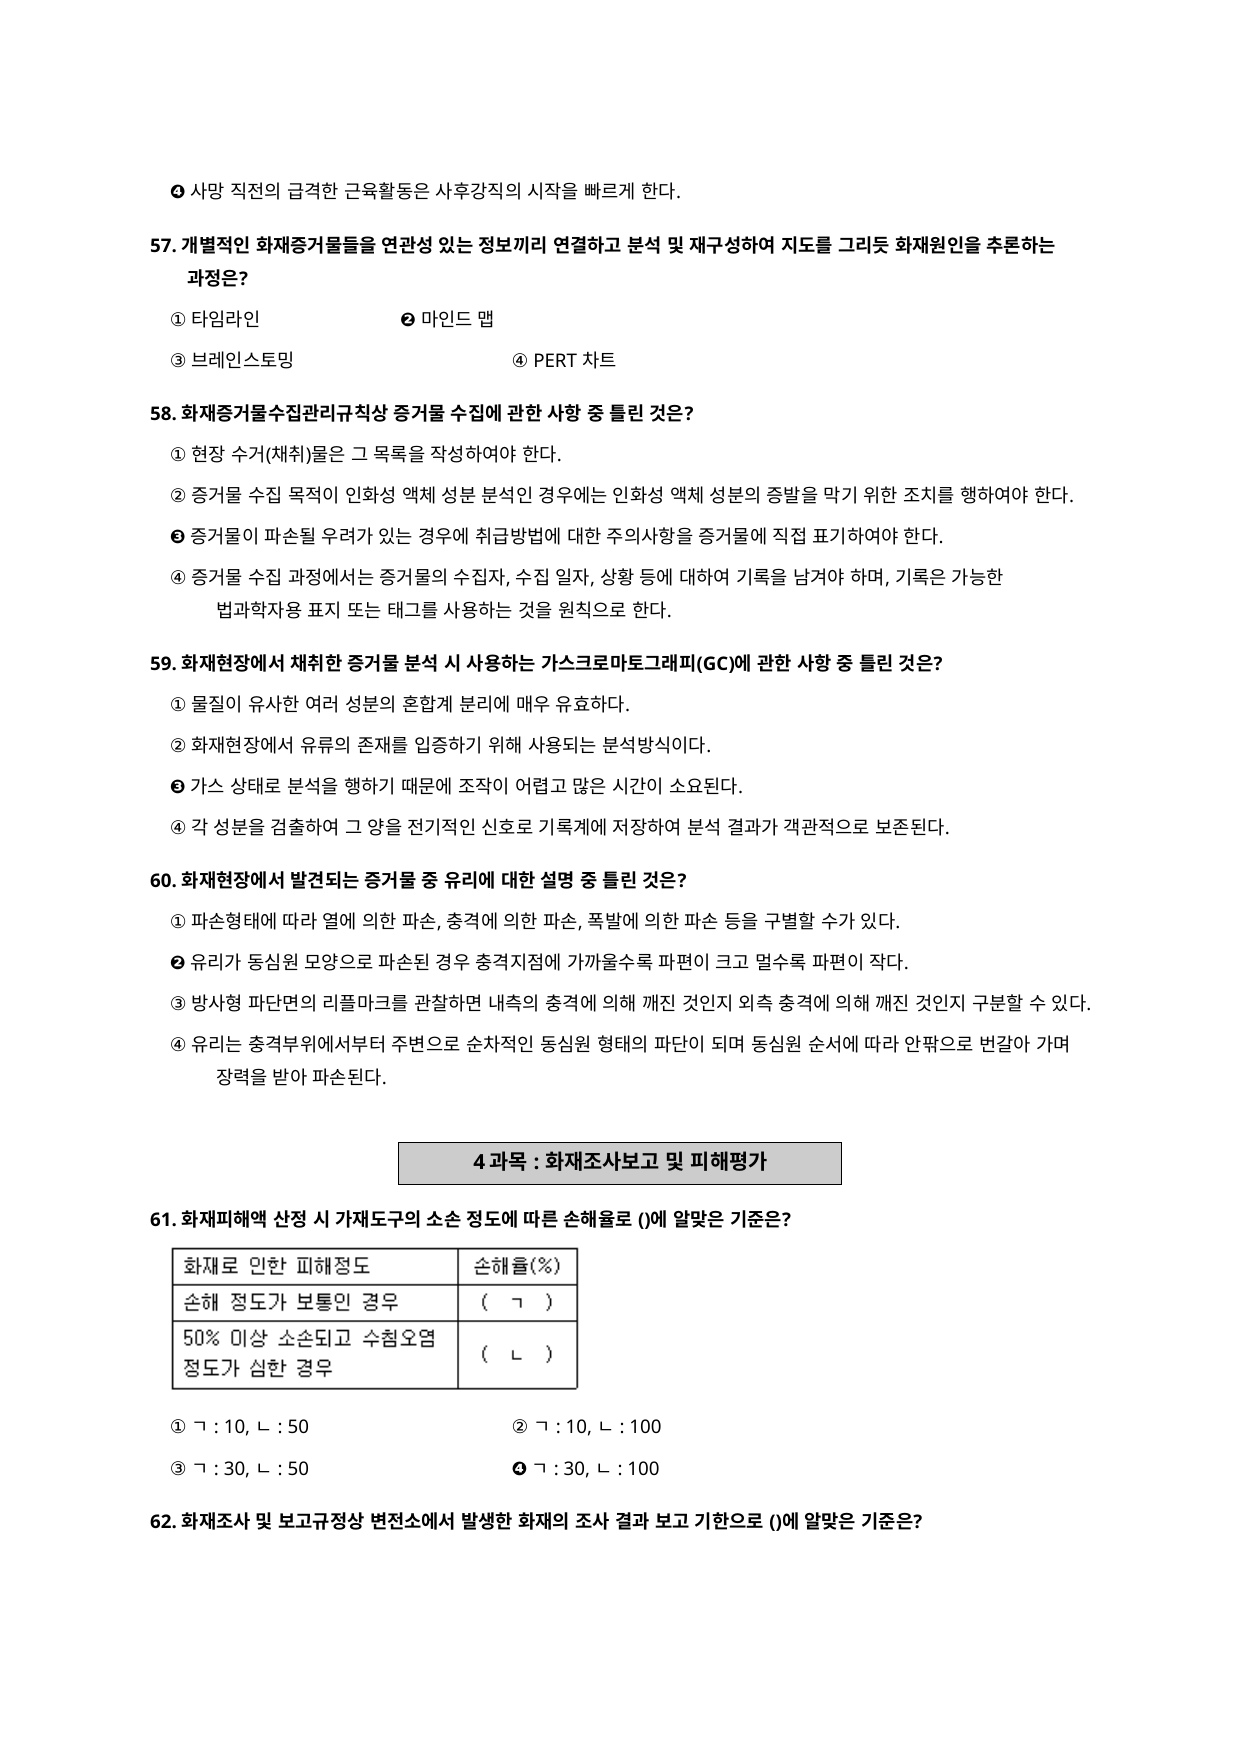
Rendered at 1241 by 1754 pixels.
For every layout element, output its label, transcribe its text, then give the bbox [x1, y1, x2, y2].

text ① 물질이 유사한 여러 성분의 혼합계 분리에 매우 유효하다. [150, 690, 1090, 717]
text ④ 증거물 수집 과정에서는 증거물의 수집자, 수집 일자, 상황 등에 대하여 기록을 남겨야 하며, 기록은 가능한 법과학자용 표지 또는 태그를 사용하는 것을 원칙으로 한다. [150, 563, 1090, 622]
text ① 현장 수거(채취)물은 그 목록을 작성하여야 한다. [150, 440, 1090, 467]
text ❸ 증거물이 파손될 우려가 있는 경우에 취급방법에 대한 주의사항을 증거물에 직접 표기하여야 한다. [150, 522, 1090, 549]
text ③ ㄱ : 30, ㄴ : 50 ❹ㄱ : 30, ㄴ : 100 [150, 1453, 1090, 1481]
text ④ 각 성분을 검출하여 그 양을 전기적인 신호로 기록계에 저장하여 분석 결과가 객관적으로 보존된다. [150, 812, 1090, 840]
table_header 4과목 : 화재조사보고 및 피해평가 [399, 1143, 841, 1184]
text 60. 화재현장에서 발견되는 증거물 중 유리에 대한 설명 중 틀린 것은? [150, 866, 1090, 893]
text ② 증거물 수집 목적이 인화성 액체 성분 분석인 경우에는 인화성 액체 성분의 증발을 막기 위한 조치를 행하여야 한다. [150, 481, 1090, 508]
text 62. 화재조사 및 보고규정상 변전소에서 발생한 화재의 조사 결과 보고 기한으로 ()에 알맞은 기준은? [150, 1507, 1090, 1534]
text ④ 유리는 충격부위에서부터 주변으로 순차적인 동심원 형태의 파단이 되며 동심원 순서에 따라 안팎으로 번갈아 가며 장력을 받아 파손된다. [150, 1030, 1090, 1089]
text ③ 브레인스토밍 ④ PERT 차트 [150, 345, 1090, 372]
text 59. 화재현장에서 채취한 증거물 분석 시 사용하는 가스크로마토그래피(GC)에 관한 사항 중 틀린 것은? [150, 649, 1090, 676]
text ❹ 사망 직전의 급격한 근육활동은 사후강직의 시작을 빠르게 한다. [150, 177, 1090, 204]
text ② 화재현장에서 유류의 존재를 입증하기 위해 사용되는 분석방식이다. [150, 731, 1090, 758]
text ① ㄱ : 10, ㄴ : 50 ② ㄱ : 10, ㄴ : 100 [150, 1412, 1090, 1439]
text 57. 개별적인 화재증거물들을 연관성 있는 정보끼리 연결하고 분석 및 재구성하여 지도를 그리듯 화재원인을 추론하는 과정은? [150, 231, 1090, 290]
text ① 파손형태에 따라 열에 의한 파손, 충격에 의한 파손, 폭발에 의한 파손 등을 구별할 수가 있다. [150, 907, 1090, 934]
text ❸ 가스 상태로 분석을 행하기 때문에 조작이 어렵고 많은 시간이 소요된다. [150, 772, 1090, 799]
picture [169, 1246, 583, 1393]
text ① 타임라인 ❷ 마인드 맵 [150, 304, 1090, 331]
text ③ 방사형 파단면의 리플마크를 관찰하면 내측의 충격에 의해 깨진 것인지 외측 충격에 의해 깨진 것인지 구분할 수 있다. [150, 989, 1090, 1016]
text 58. 화재증거물수집관리규칙상 증거물 수집에 관한 사항 중 틀린 것은? [150, 399, 1090, 426]
text ❷ 유리가 동심원 모양으로 파손된 경우 충격지점에 가까울수록 파편이 크고 멀수록 파편이 작다. [150, 948, 1090, 975]
text 61. 화재피해액 산정 시 가재도구의 소손 정도에 따른 손해율로 ()에 알맞은 기준은? [150, 1205, 1090, 1232]
